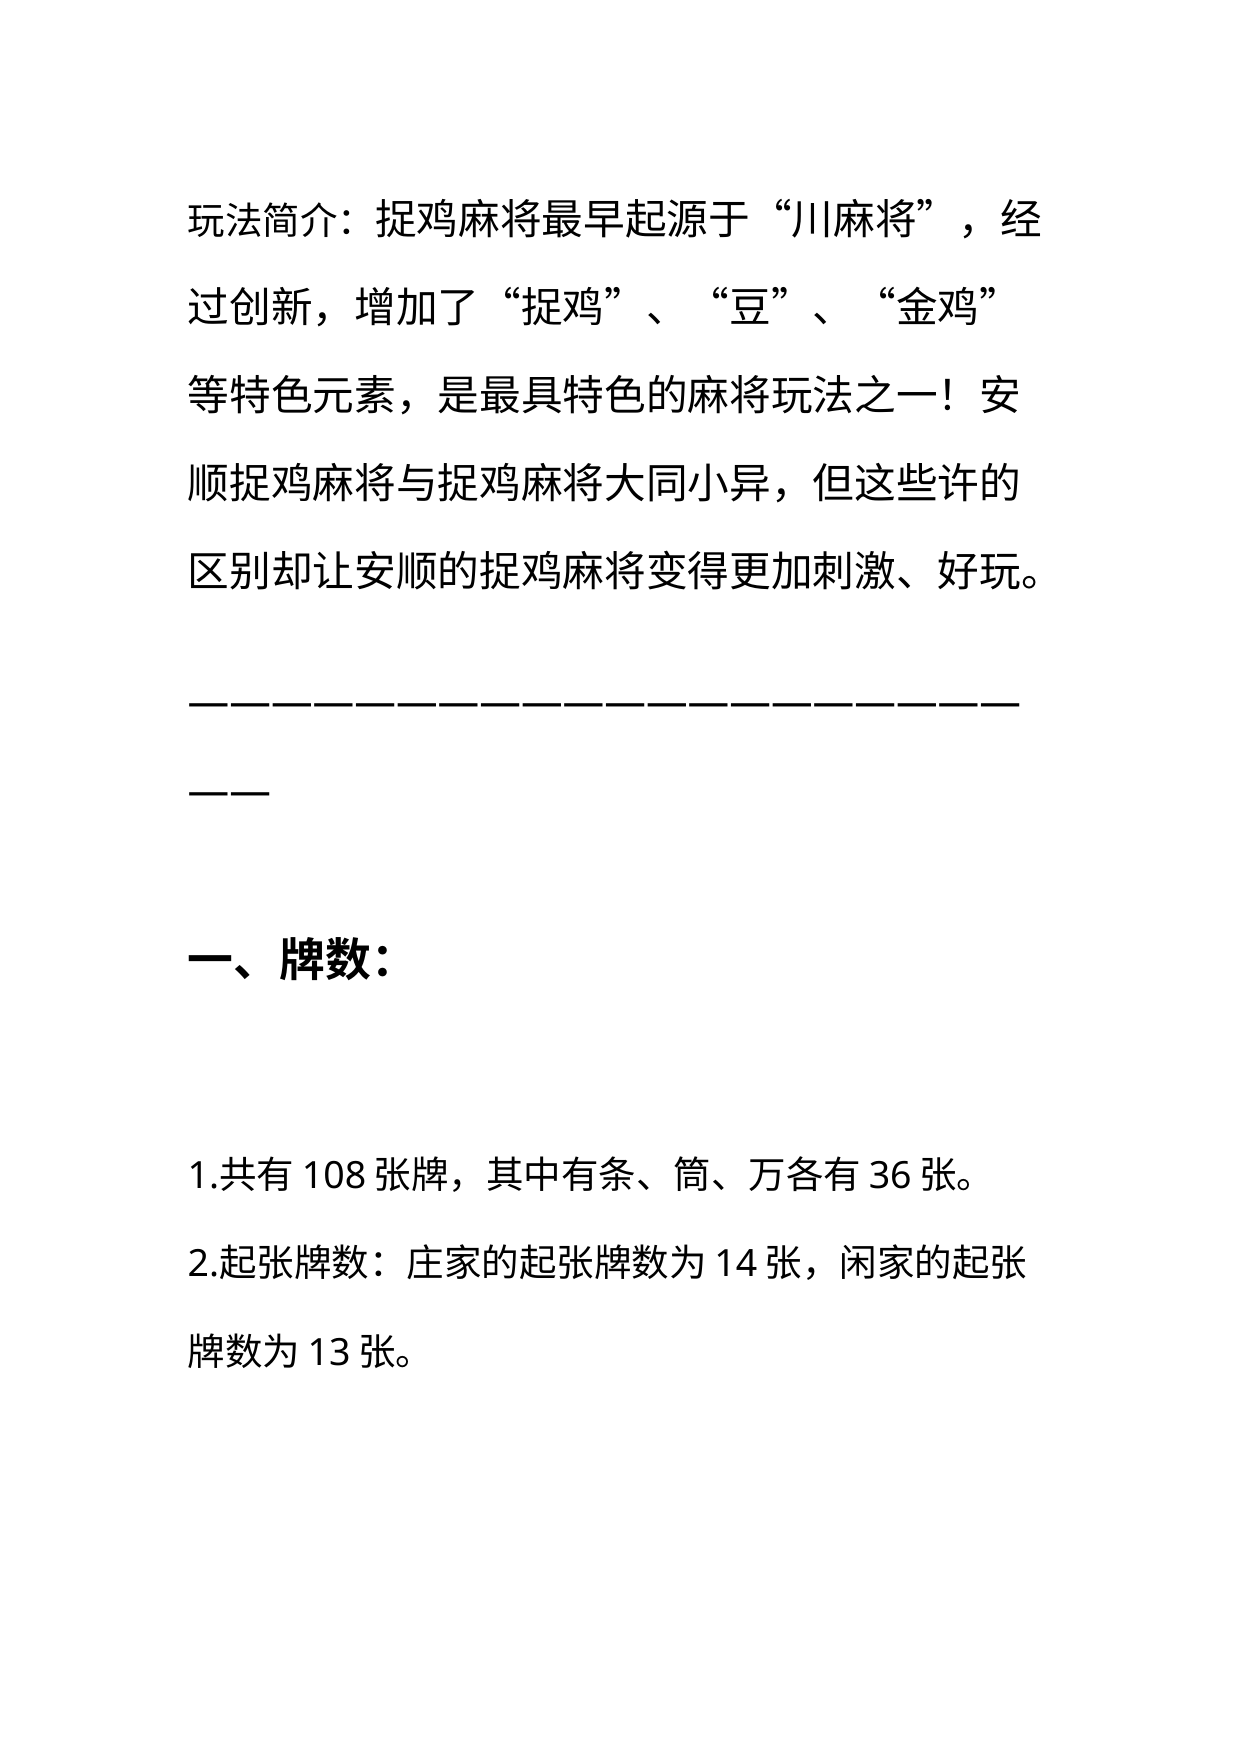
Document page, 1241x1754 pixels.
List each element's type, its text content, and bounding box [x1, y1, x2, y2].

text 玩法简介：捉鸡麻将最早起源于“川麻将”，经过创新，增加了“捉鸡”、“豆”、“金鸡”等特色元素，是最具特色的麻将玩法之一！安顺捉鸡麻将与捉鸡麻将大同小异，但这些许的区别却让安顺的捉鸡麻将变得更加刺激、好玩。 [187, 172, 1053, 613]
text —————————————————————— [187, 657, 1053, 833]
text 2.起张牌数：庄家的起张牌数为14张，闲家的起张牌数为13张。 [187, 1217, 1053, 1393]
text 1.共有108张牌，其中有条、筒、万各有36张。 [187, 1128, 1053, 1217]
subtitle 一、牌数： [187, 912, 1053, 1001]
